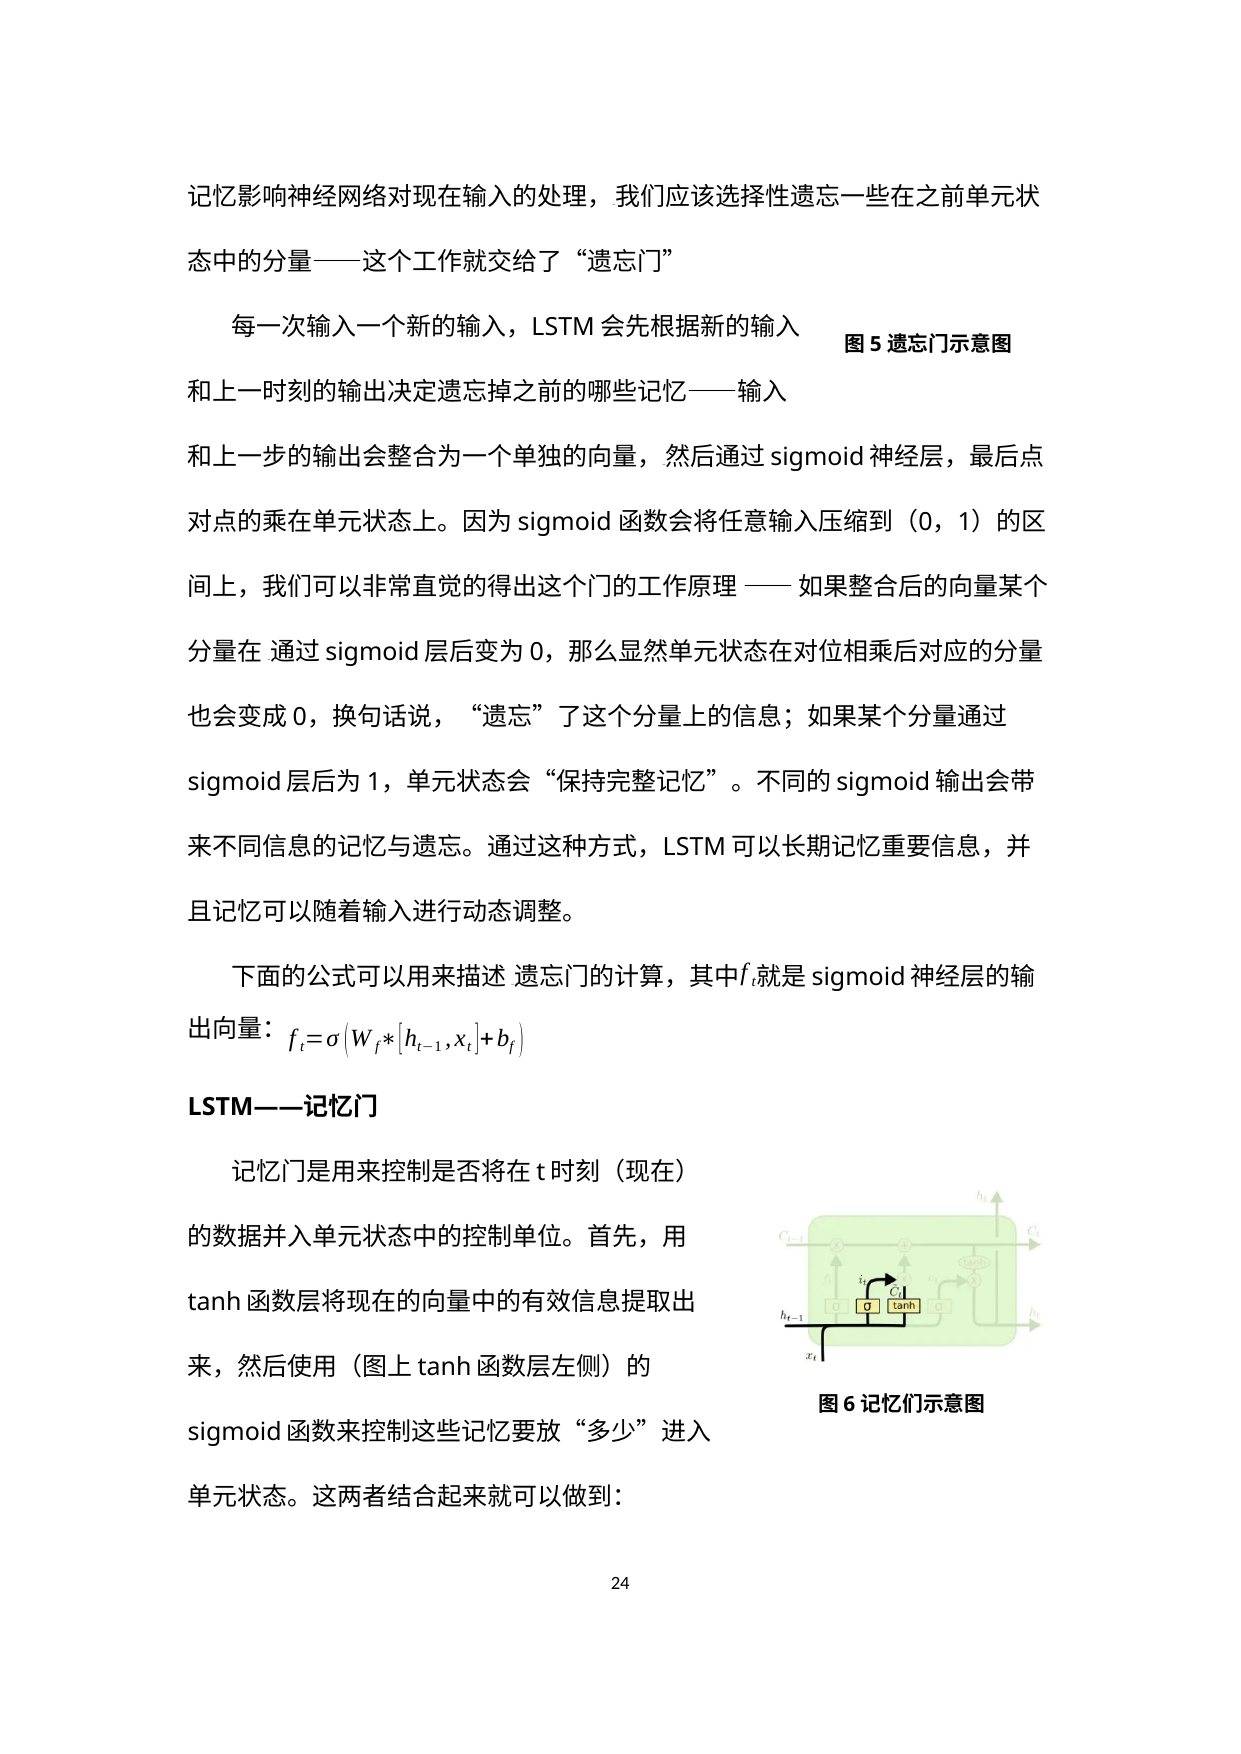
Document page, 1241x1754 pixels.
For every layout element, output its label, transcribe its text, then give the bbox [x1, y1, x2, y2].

picture [749, 1183, 1054, 1379]
text 每一次输入一个新的输入，LSTM会先根据新的输入和上一时刻的输出决定遗忘掉之前的哪些记忆——输入和上一步的输出会整合为一个单独的向量，aa然后通过sigmoid神经层，最后点对点的乘在单元状态上。因为sigmoid 函数会将任意输入压缩到（0，1）的区间上，我们可以非常直觉的得出这个门的工作原理 —— 如果整合后的向量某个分量在aa通过sigmoid层后变为0，那么显然单元状态在对位相乘后对应的分量也会变成0，换句话说，“遗忘”了这个分量上的信息；如果某个分量通过sigmoid层后为1，单元状态会“保持完整记忆”。不同的sigmoid输出会带来不同信息的记忆与遗忘。通过这种方式，LSTM可以长期记忆重要信息，并且记忆可以随着输入进行动态调整。 [187, 292, 1053, 942]
text 记忆门是用来控制是否将在t时刻（现在）的数据并入单元状态中的控制单位。首先，用tanh函数层将现在的向量中的有效信息提取出来，然后使用（图上tanh函数层左侧）的sigmoid函数来控制这些记忆要放“多少”进入单元状态。这两者结合起来就可以做到： [187, 1137, 1053, 1527]
text LSTM——记忆门 [187, 1072, 1053, 1137]
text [187, 162, 1053, 292]
text 下面的公式可以用来描述aa遗忘门的计算，其中就是sigmoid神经层的输出向量： [187, 942, 1053, 1072]
